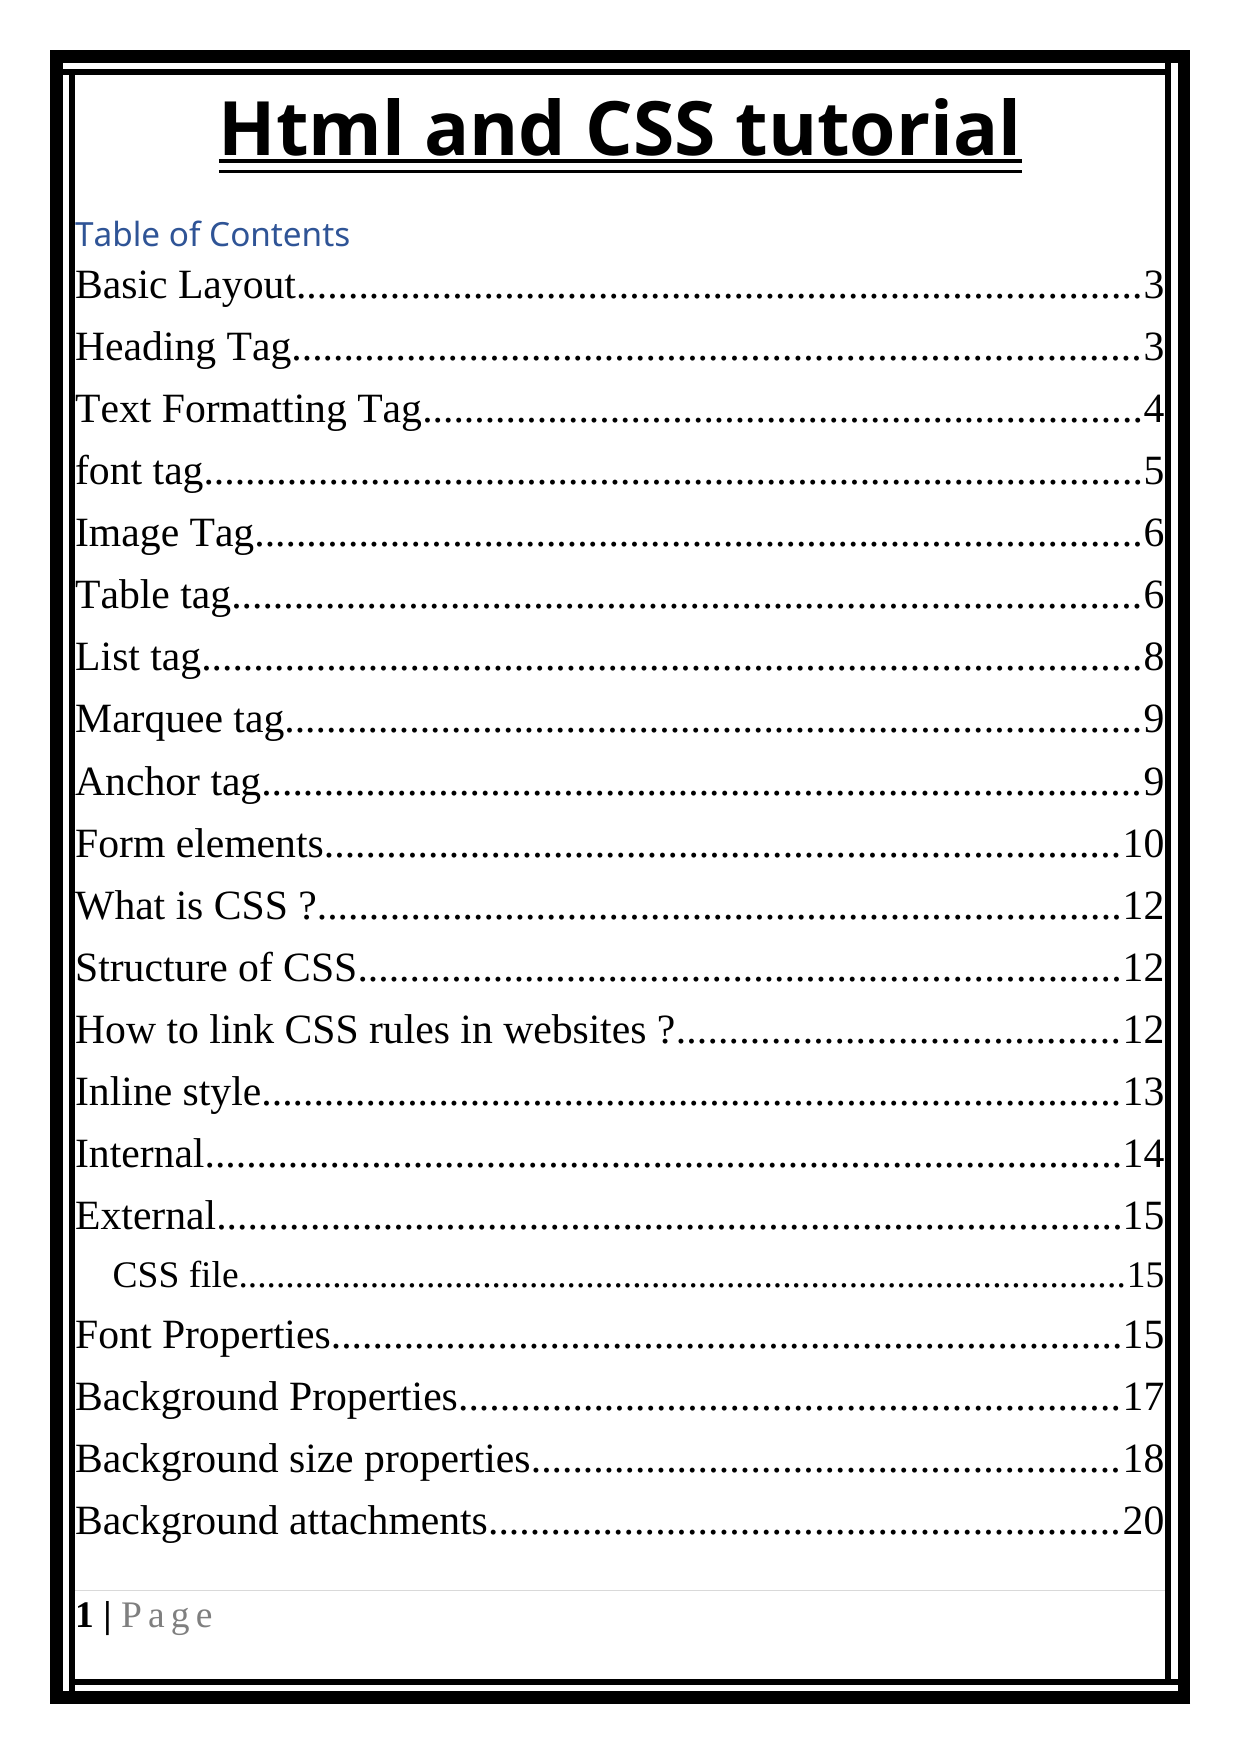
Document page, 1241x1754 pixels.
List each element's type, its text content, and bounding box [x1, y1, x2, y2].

text Html and CSS tutorial [75, 75, 1165, 177]
